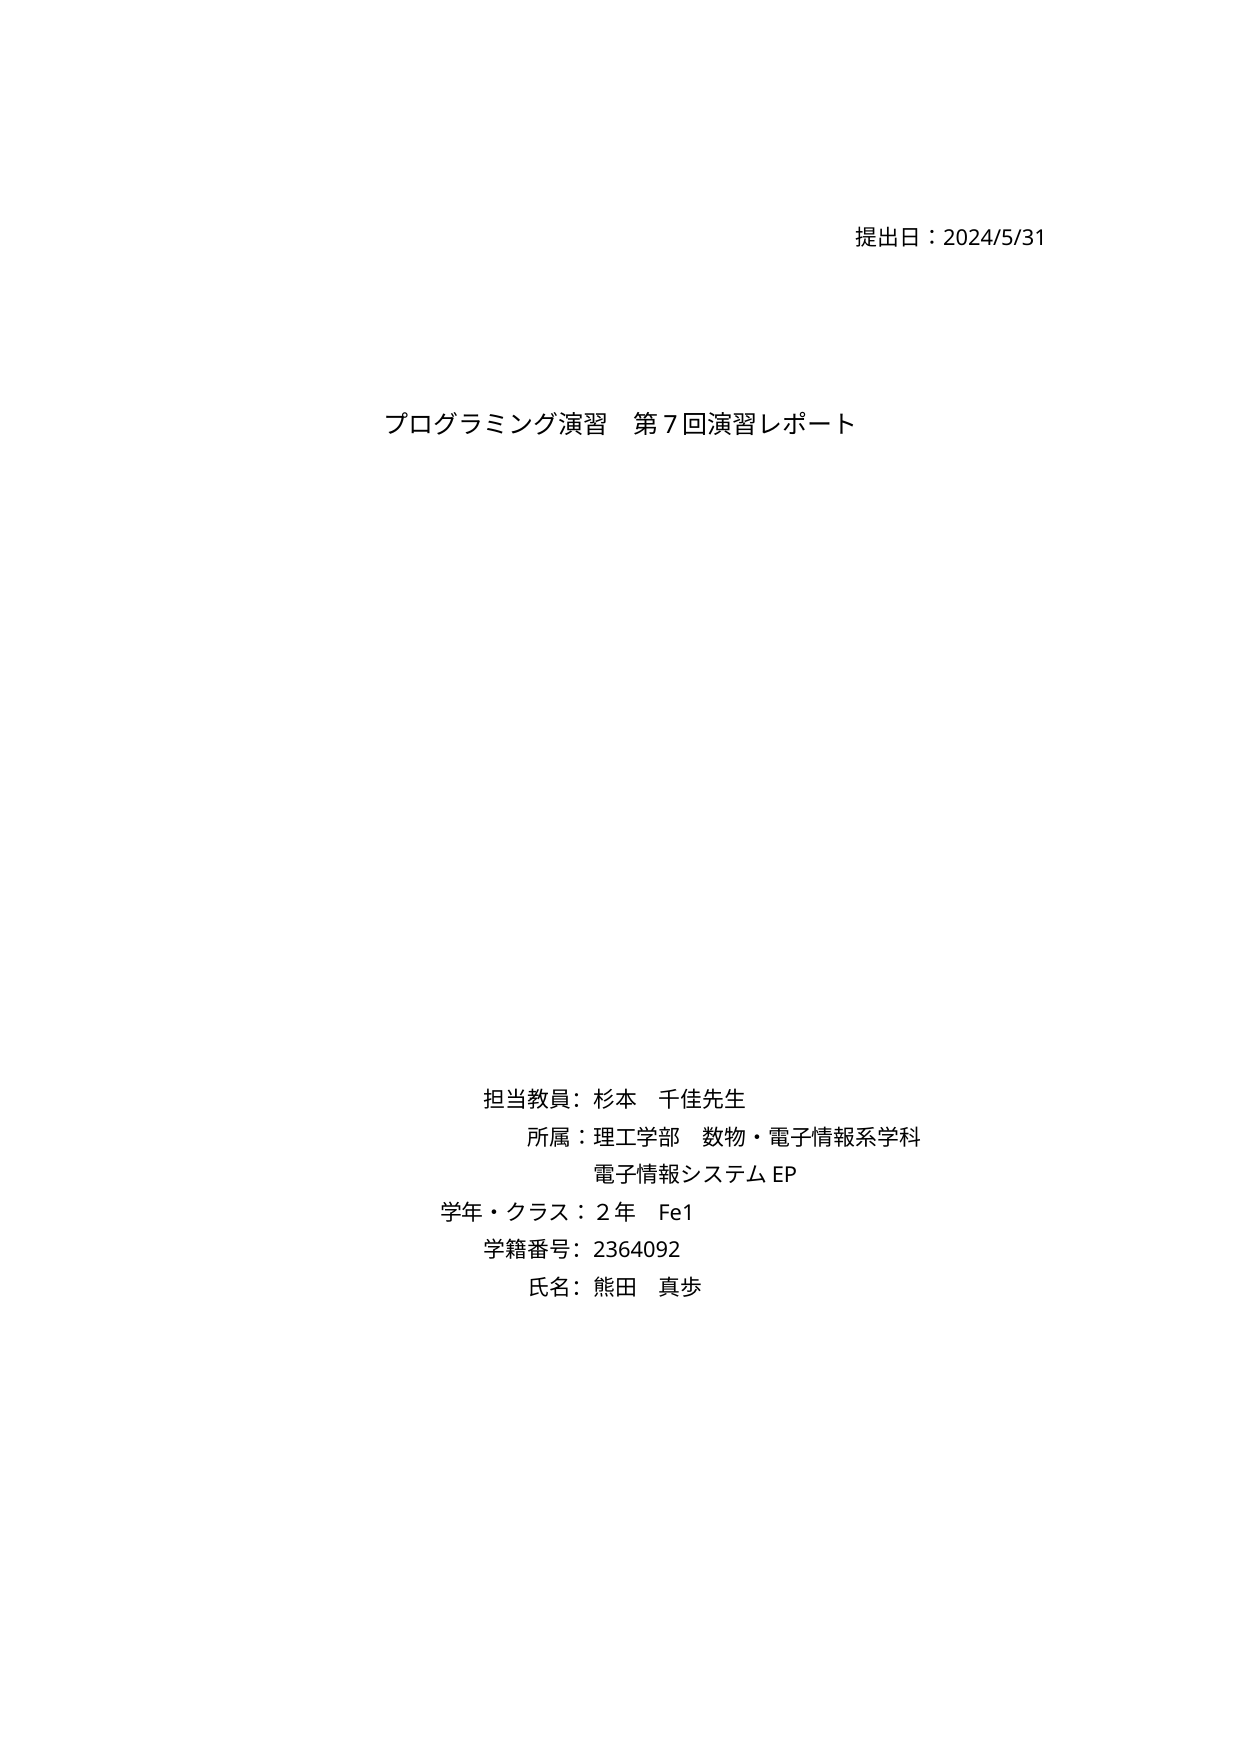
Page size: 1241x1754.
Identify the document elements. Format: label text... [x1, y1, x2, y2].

text プログラミング演習 第7回演習レポート [177, 404, 1063, 442]
text 所属：理工学部 数物・電子情報系学科 [177, 1117, 1063, 1154]
text 提出日：2024/5/31 [177, 217, 1063, 254]
text 氏名：熊田 真歩 [177, 1267, 1063, 1304]
text 学年・クラス：２年 Fe1 [177, 1192, 1063, 1229]
text 電子情報システムEP [177, 1154, 1063, 1192]
text 学籍番号：2364092 [177, 1229, 1063, 1267]
text 担当教員：杉本 千佳先生 [177, 1079, 1063, 1117]
